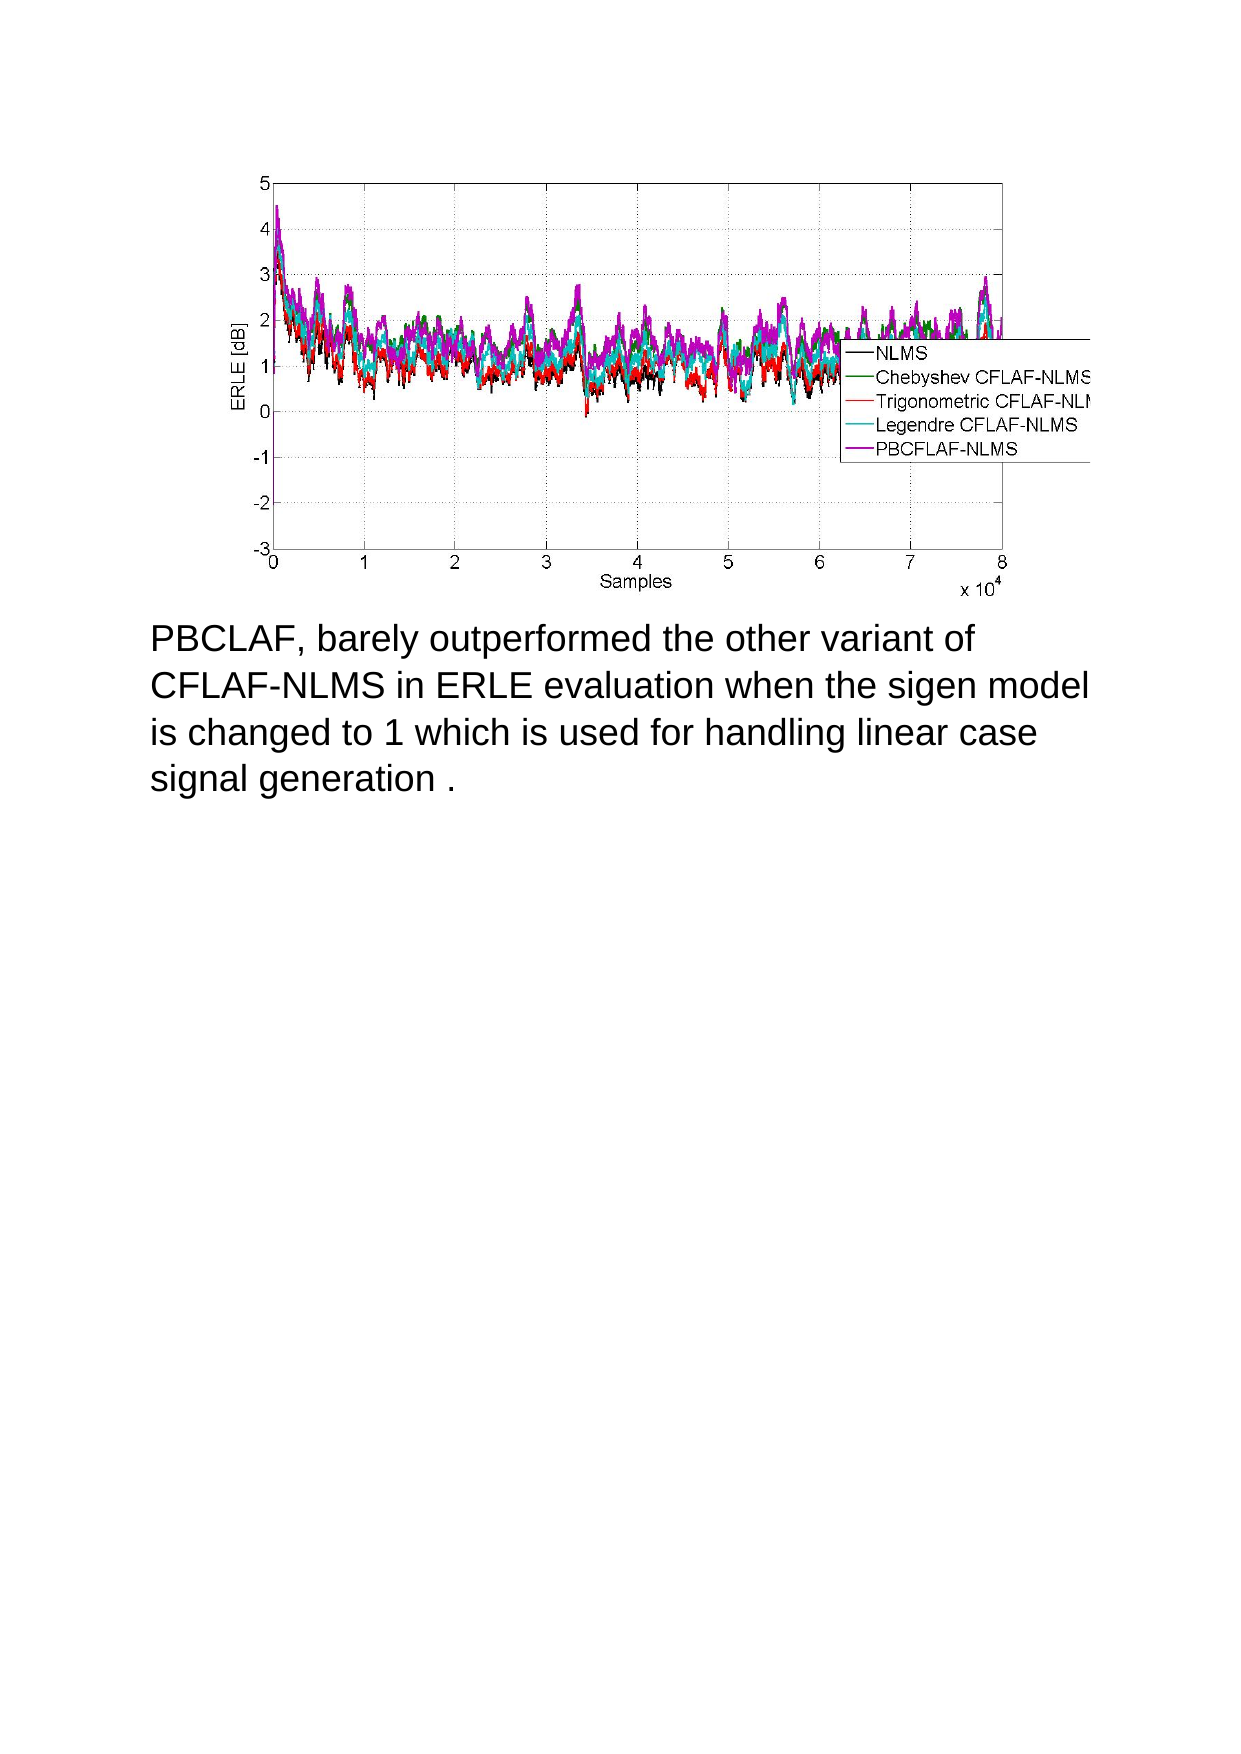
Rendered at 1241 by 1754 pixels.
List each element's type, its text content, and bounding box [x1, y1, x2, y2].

text PBCLAF, barely outperformed the other variant of CFLAF-NLMS in ERLE evaluation when the sigen model is changed to 1 which is used for handling linear case signal generation . [150, 617, 1090, 799]
picture [150, 150, 1091, 598]
